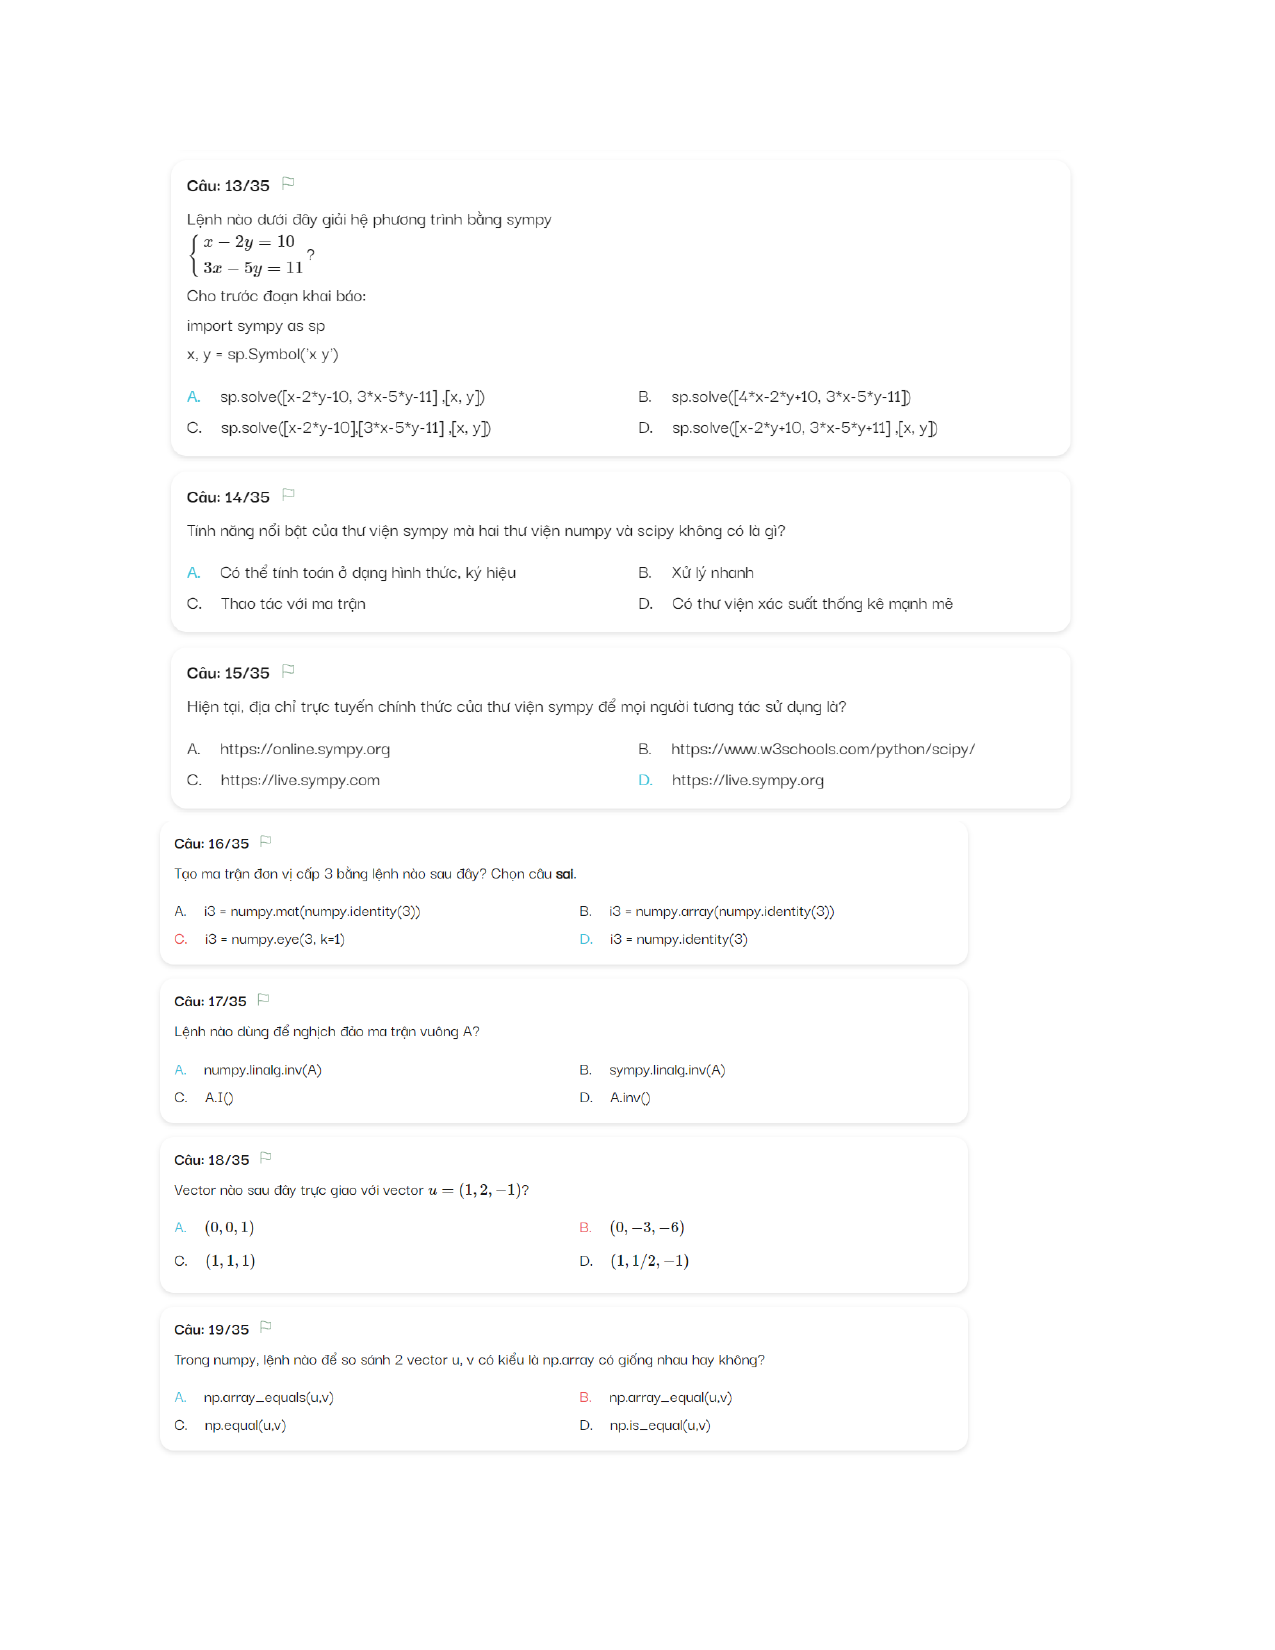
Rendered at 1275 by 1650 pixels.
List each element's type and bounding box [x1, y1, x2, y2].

picture [150, 821, 980, 1460]
picture [150, 150, 1084, 819]
